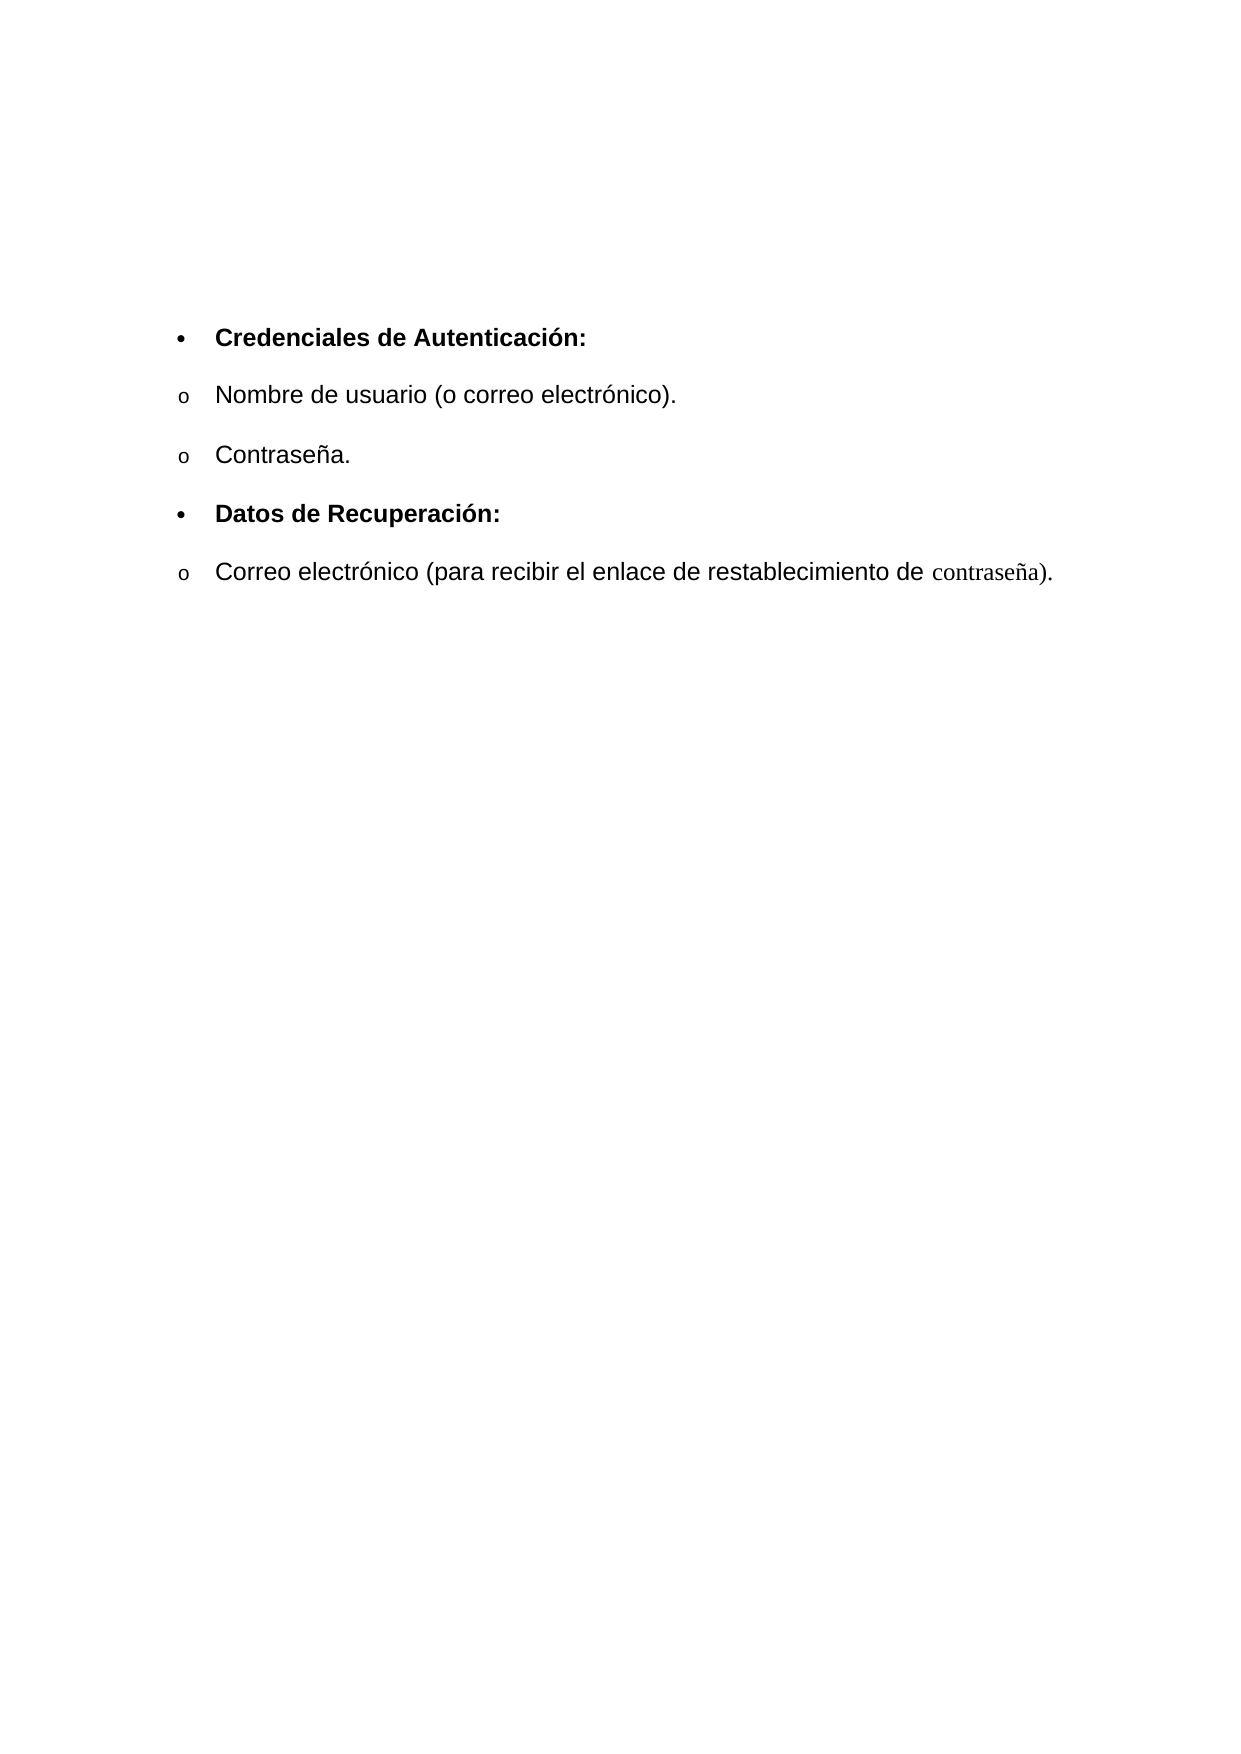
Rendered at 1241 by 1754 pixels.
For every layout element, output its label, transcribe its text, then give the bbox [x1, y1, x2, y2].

list Correo electrónico (para recibir el enlace de restablecimiento de contraseña). [177, 557, 1063, 586]
list Credenciales de Autenticación: [177, 323, 1063, 352]
list Contraseña. [177, 440, 1063, 469]
list Nombre de usuario (o correo electrónico). [177, 380, 1063, 410]
list Datos de Recuperación: [177, 499, 1063, 528]
